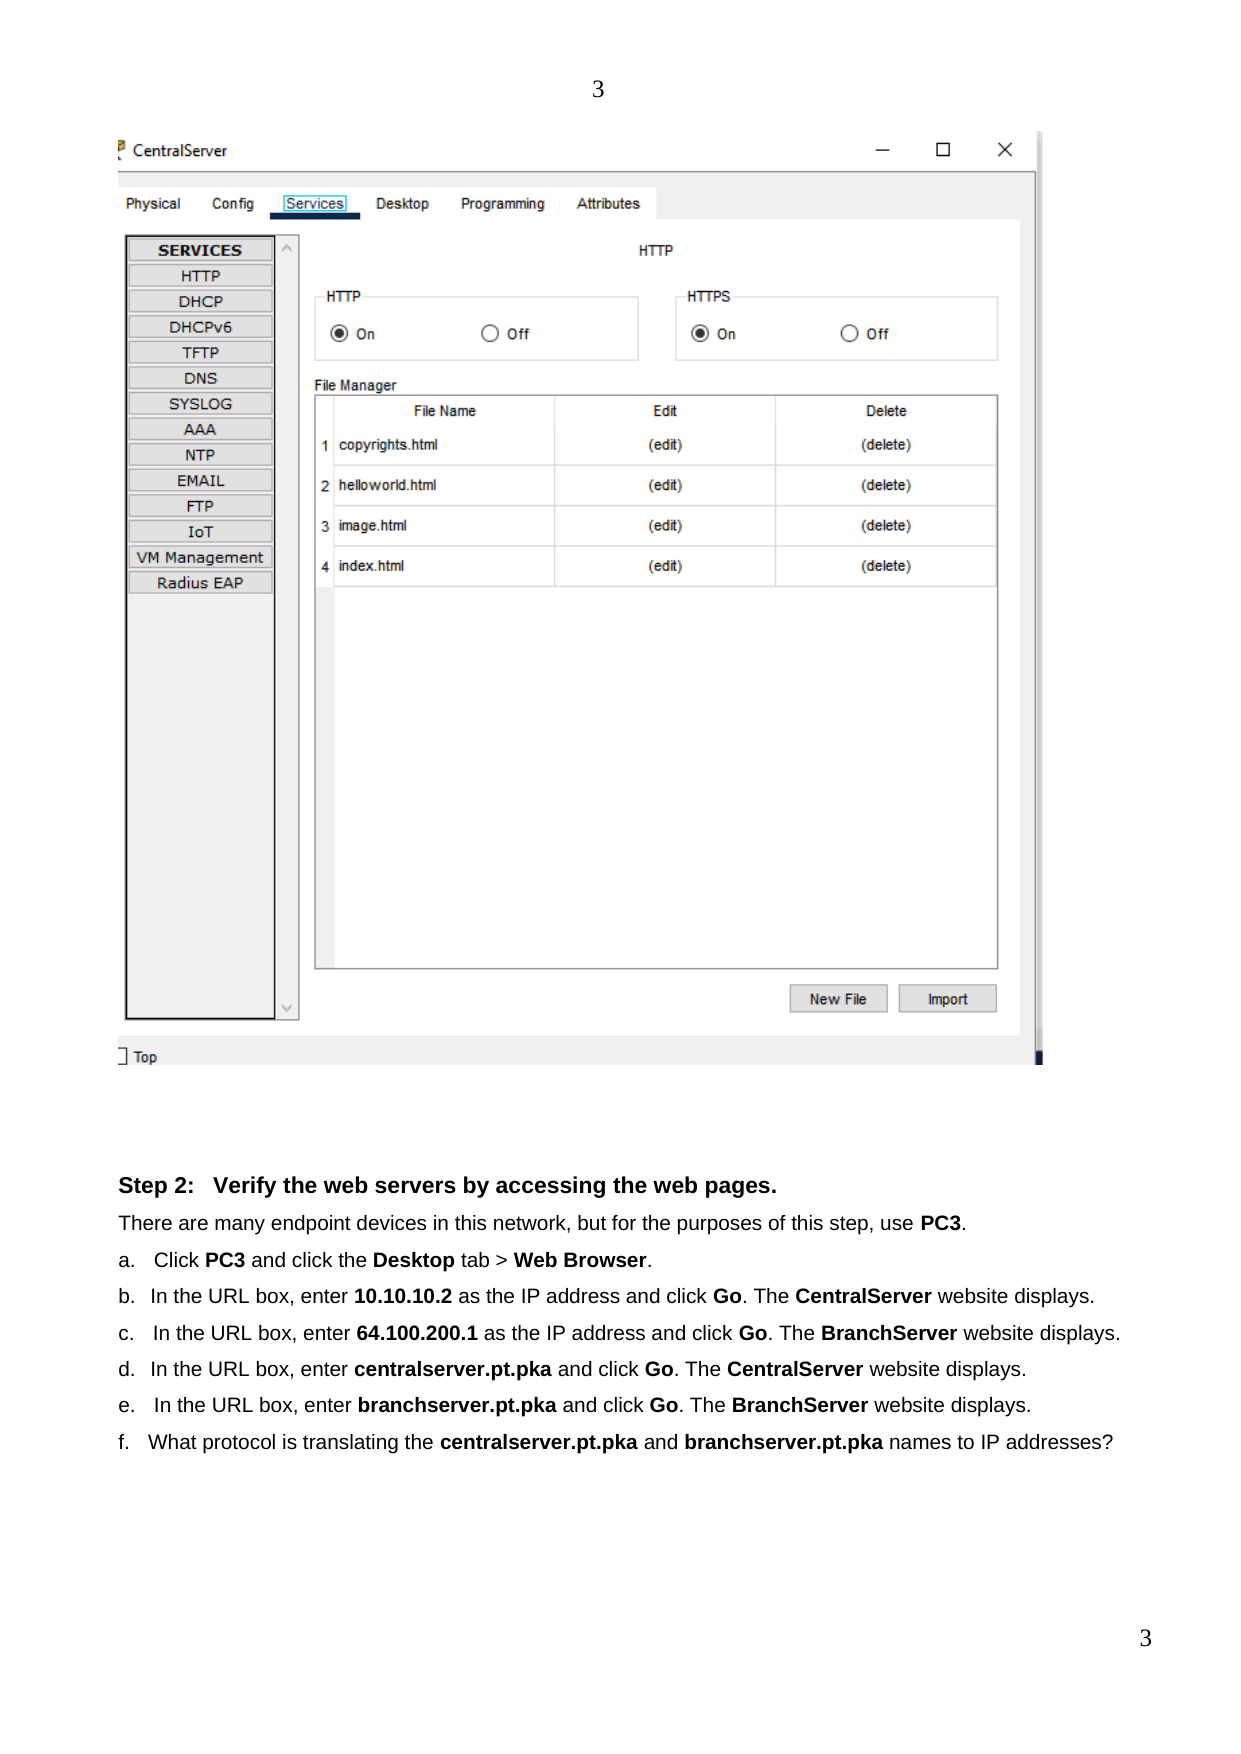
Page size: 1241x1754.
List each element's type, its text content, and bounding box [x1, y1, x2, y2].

text b. In the URL box, enter 10.10.10.2 as the IP address and click Go. The CentralServer website displays. [118, 1284, 1152, 1308]
text c. In the URL box, enter 64.100.200.1 as the IP address and click Go. The BranchServer website displays. [118, 1320, 1152, 1344]
text d. In the URL box, enter centralserver.pt.pka and click Go. The CentralServer website displays. [118, 1357, 1152, 1381]
picture [118, 131, 1043, 1065]
text e. In the URL box, enter branchserver.pt.pka and click Go. The BranchServer website displays. [118, 1393, 1152, 1417]
text f. What protocol is translating the centralserver.pt.pka and branchserver.pt.pka names to IP addresses? [118, 1430, 1152, 1454]
text Step 2: Verify the web servers by accessing the web pages. [118, 1172, 1152, 1198]
text There are many endpoint devices in this network, but for the purposes of this step, use PC3. [118, 1211, 1152, 1235]
text a. Click PC3 and click the Desktop tab > Web Browser. [118, 1247, 1152, 1271]
